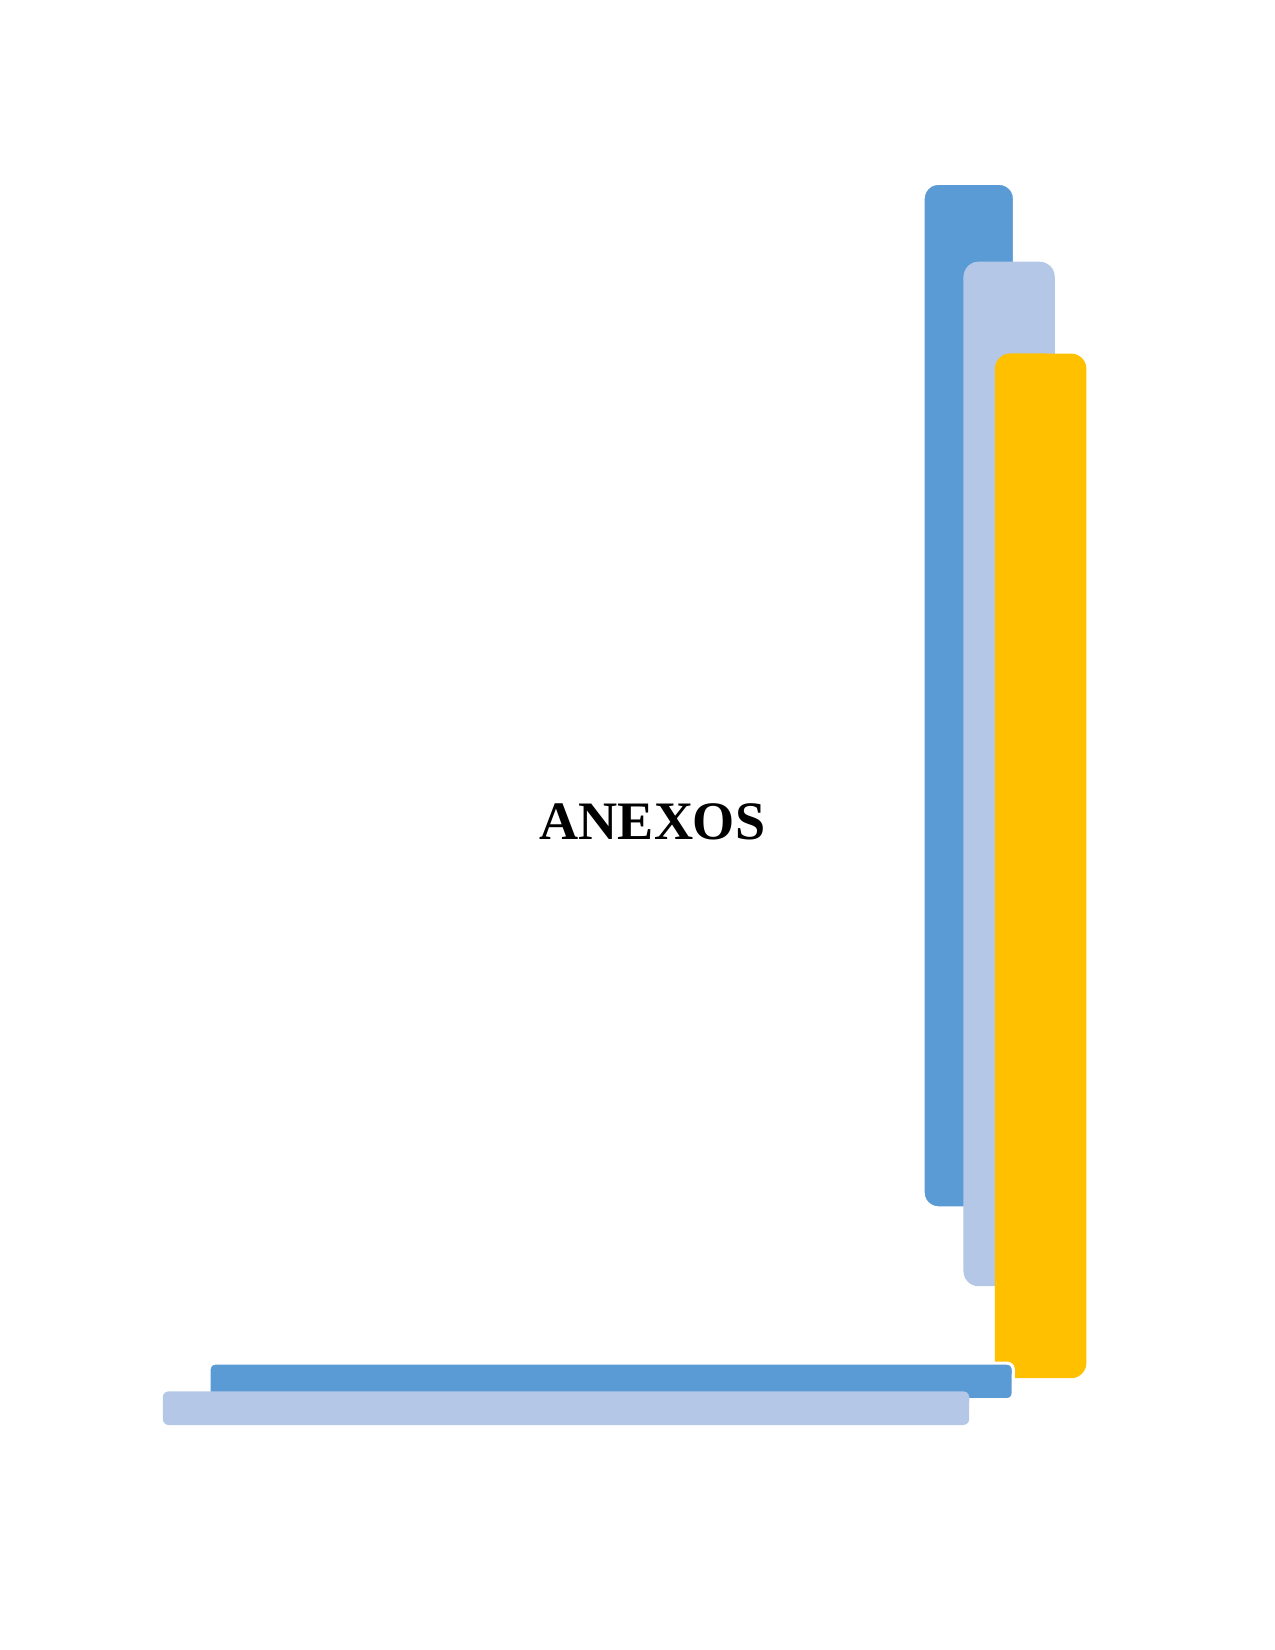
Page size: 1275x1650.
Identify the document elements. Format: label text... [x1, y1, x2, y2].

text ANEXOS [207, 789, 921, 851]
